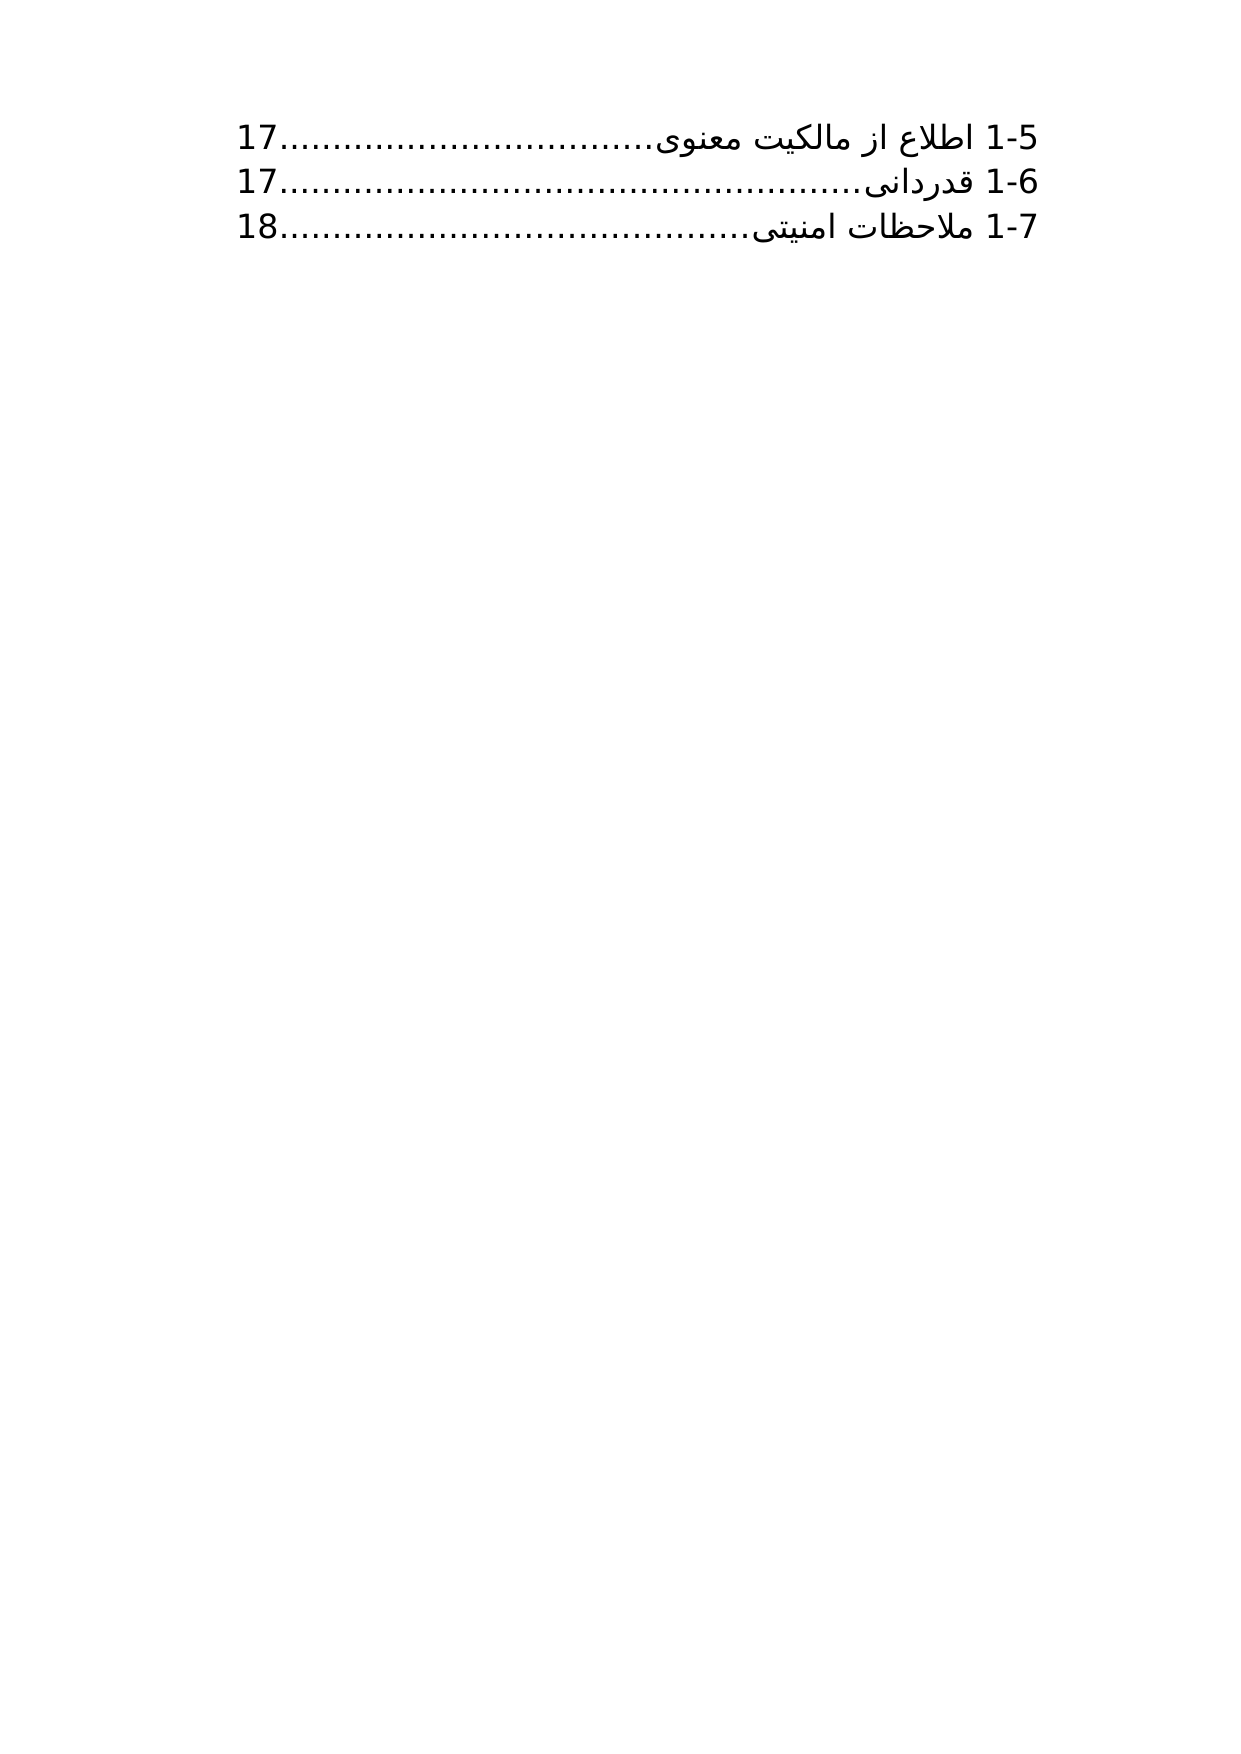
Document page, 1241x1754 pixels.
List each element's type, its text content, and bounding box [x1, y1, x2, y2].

text 1-7 ملاحظات امنیتی 18 [118, 207, 1039, 246]
text 1-6 قدردانی 17 [118, 163, 1039, 202]
text 1-5 اطلاع از مالکیت معنوی 17 [118, 118, 1039, 157]
